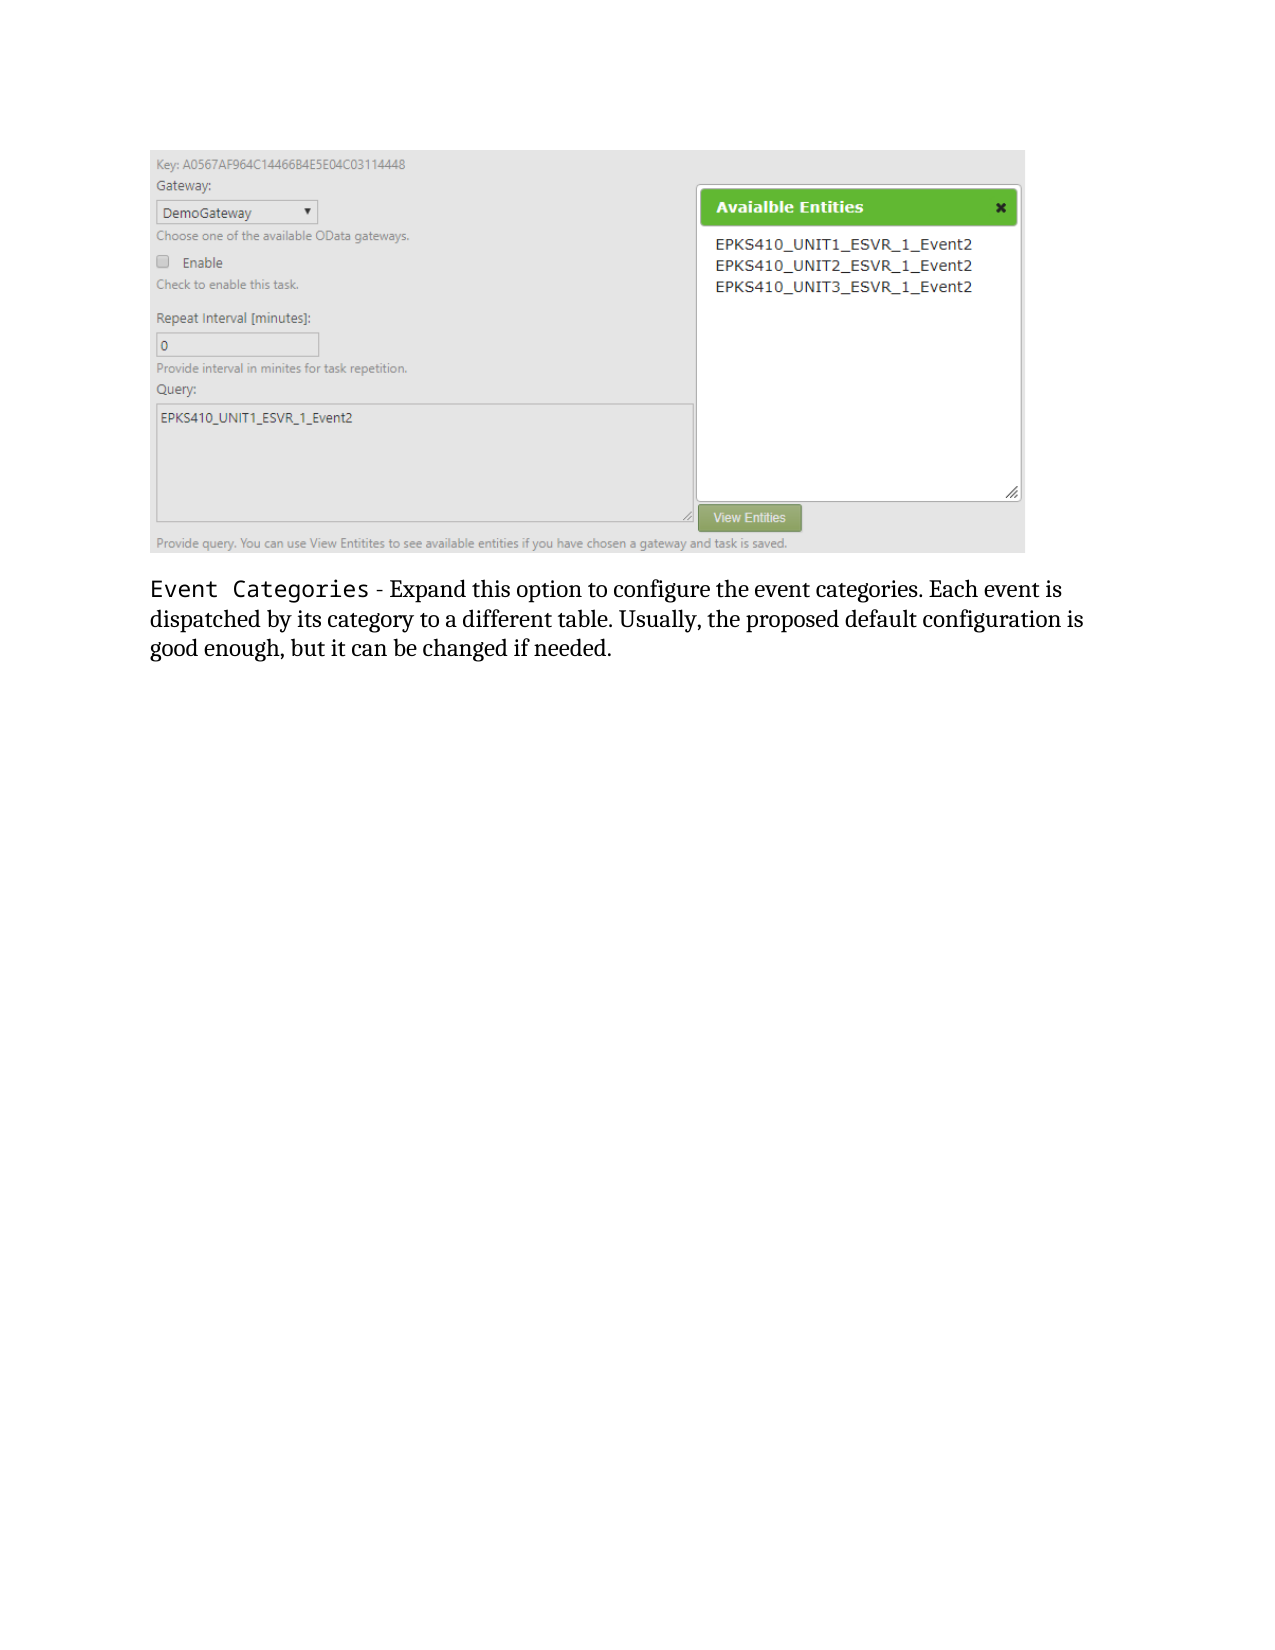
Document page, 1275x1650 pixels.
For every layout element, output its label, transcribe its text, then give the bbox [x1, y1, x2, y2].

text Event Categories - Expand this option to configure the event categories. Each event is dispatched by its category to a different table. Usually, the proposed default configuration is good enough, but it can be changed if needed. [150, 573, 1125, 662]
picture [150, 150, 1025, 553]
